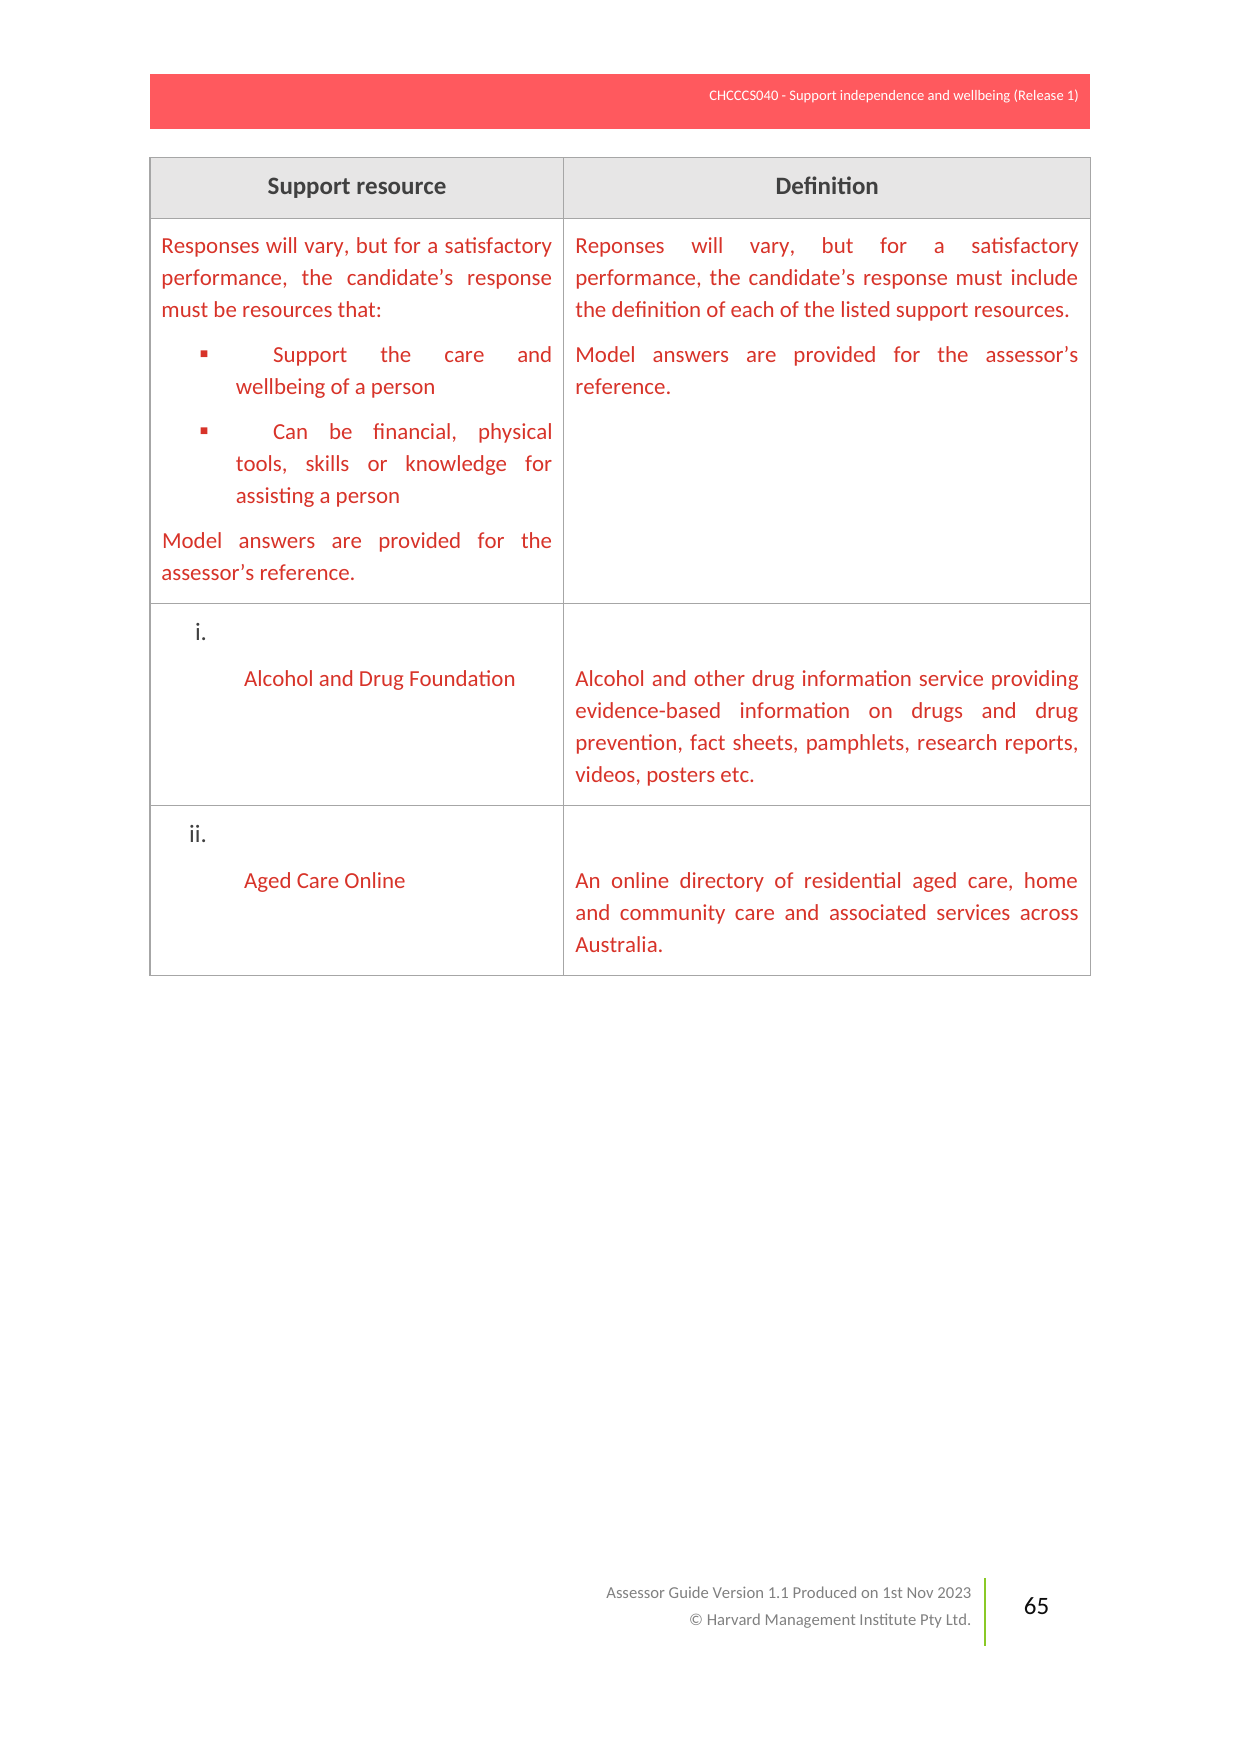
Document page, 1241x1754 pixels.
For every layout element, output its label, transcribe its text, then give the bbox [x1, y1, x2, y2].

table_header Definition [564, 158, 1090, 218]
table_cell An online directory of residential aged care, home and community care and associated services across Australia. [564, 806, 1090, 974]
table_header Support resource [151, 158, 563, 218]
table_cell Aged Care Online [151, 806, 563, 974]
table_cell Responses will vary, but for a satisfactory performance, the candidate’s response must be resources that: Support the care and wellbeing of a person Can be financial, physical tools, skills or knowledge for assisting a person Model answers are provided for the assessor’s reference. [151, 219, 563, 603]
table_cell Alcohol and Drug Foundation [151, 604, 563, 805]
table_cell Reponses will vary, but for a satisfactory performance, the candidate’s response must include the definition of each of the listed support resources. Model answers are provided for the assessor’s reference. [564, 219, 1090, 603]
table_cell Alcohol and other drug information service providing evidence-based information on drugs and drug prevention, fact sheets, pamphlets, research reports, videos, posters etc. [564, 604, 1090, 805]
